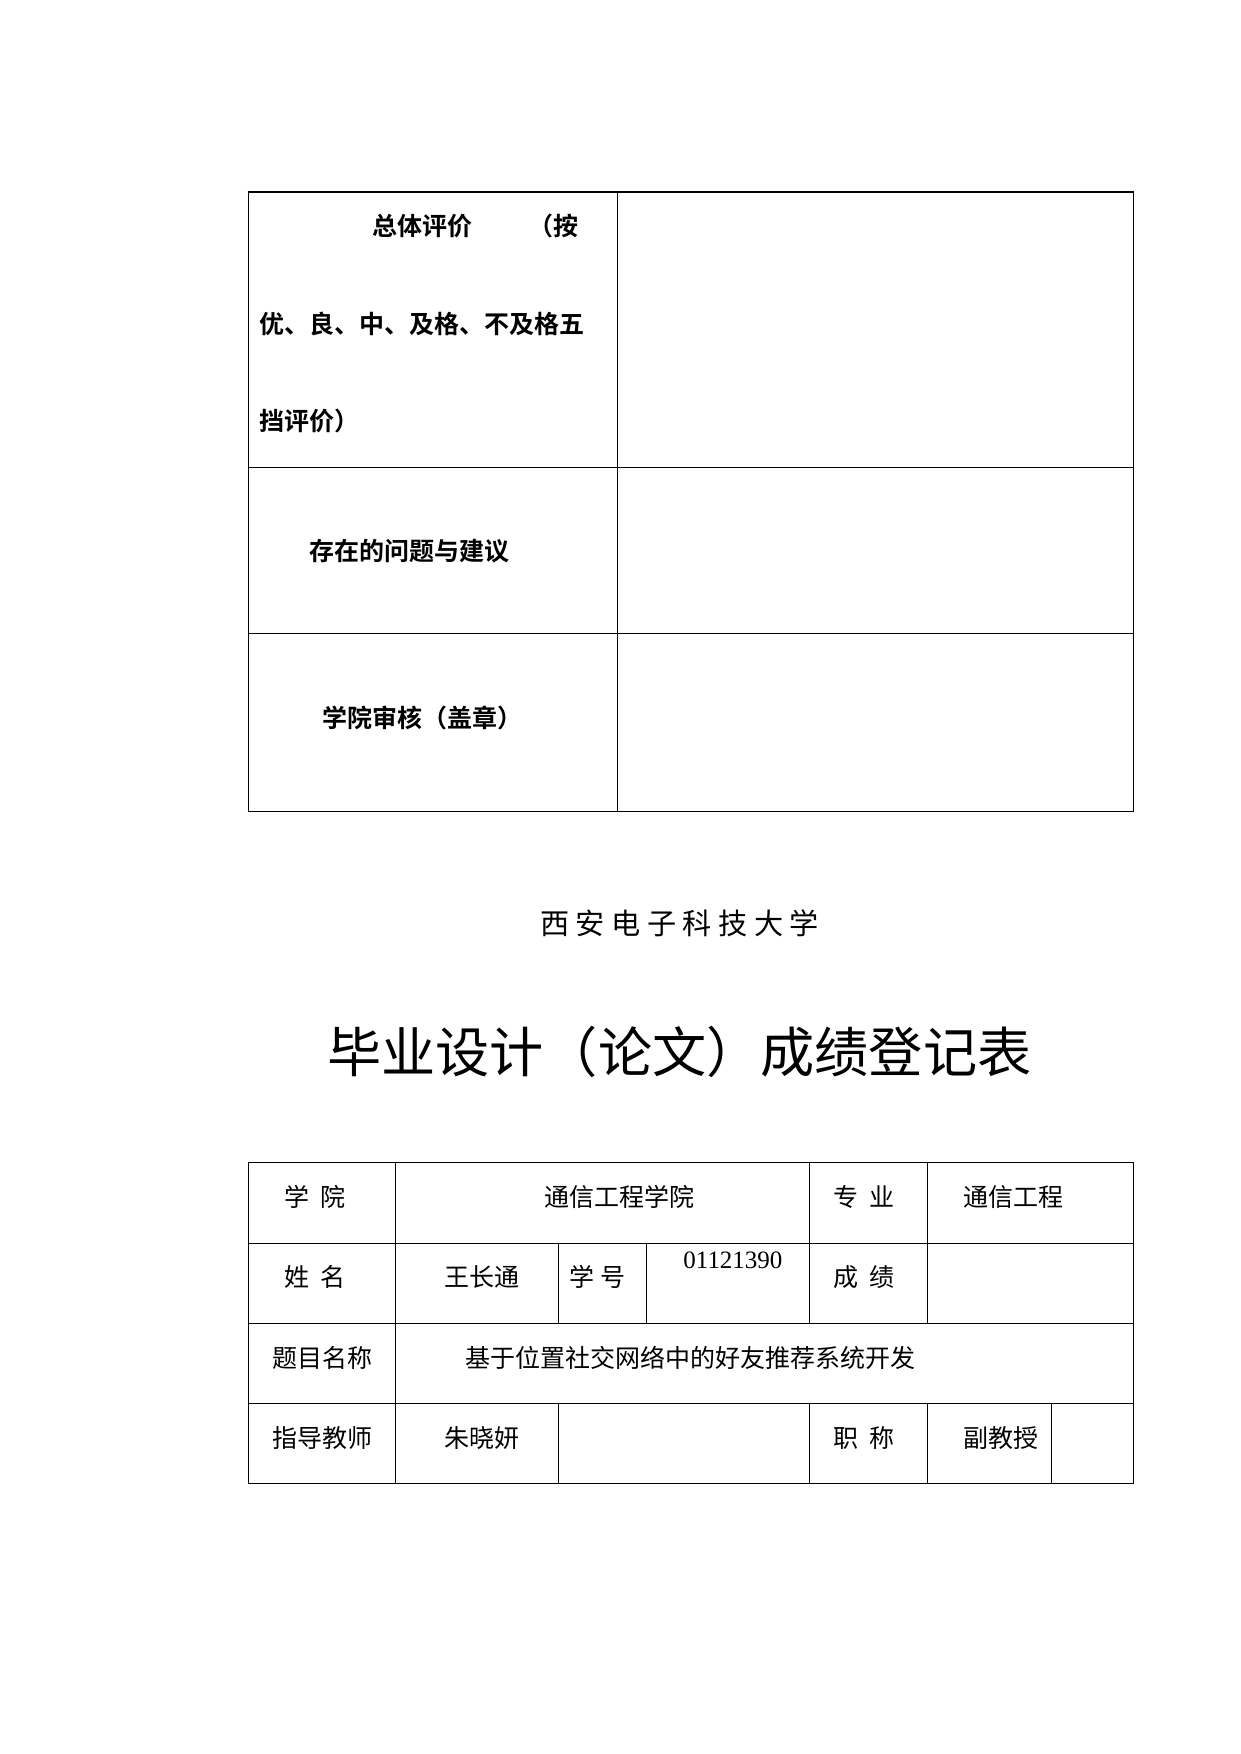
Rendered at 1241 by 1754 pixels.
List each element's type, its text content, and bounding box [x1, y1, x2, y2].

table_cell 朱晓妍 [396, 1404, 558, 1483]
table_cell 存在的问题与建议 [249, 468, 617, 633]
table_cell 指导教师 [249, 1404, 395, 1483]
title 西 安 电 子 科 技 大 学 [236, 889, 1122, 954]
table_cell 姓 名 [249, 1244, 395, 1323]
table_cell 成 绩 [810, 1244, 927, 1323]
table_cell 学院审核（盖章） [249, 634, 617, 811]
table_header 学 院 [249, 1163, 395, 1242]
table_cell 副教授 [928, 1404, 1051, 1483]
table_cell [618, 468, 1133, 633]
title 毕业设计（论文）成绩登记表 [236, 1000, 1122, 1098]
table_cell [1052, 1404, 1133, 1483]
table_cell 学 号 [559, 1244, 646, 1323]
table_cell 基于位置社交网络中的好友推荐系统开发 [396, 1324, 1133, 1403]
table_cell [618, 634, 1133, 811]
table_cell 王长通 [396, 1244, 558, 1323]
table_cell [559, 1404, 809, 1483]
table_header 通信工程 [928, 1163, 1133, 1242]
table_header 通信工程学院 [396, 1163, 809, 1242]
table_cell 题目名称 [249, 1324, 395, 1403]
table_cell 01121390 [647, 1244, 809, 1323]
table_cell [618, 193, 1133, 467]
table_header 专 业 [810, 1163, 927, 1242]
table_cell 职 称 [810, 1404, 927, 1483]
table_cell [928, 1244, 1133, 1323]
table_cell 总体评价 （按优、良、中、及格、不及格五挡评价） [249, 193, 617, 467]
